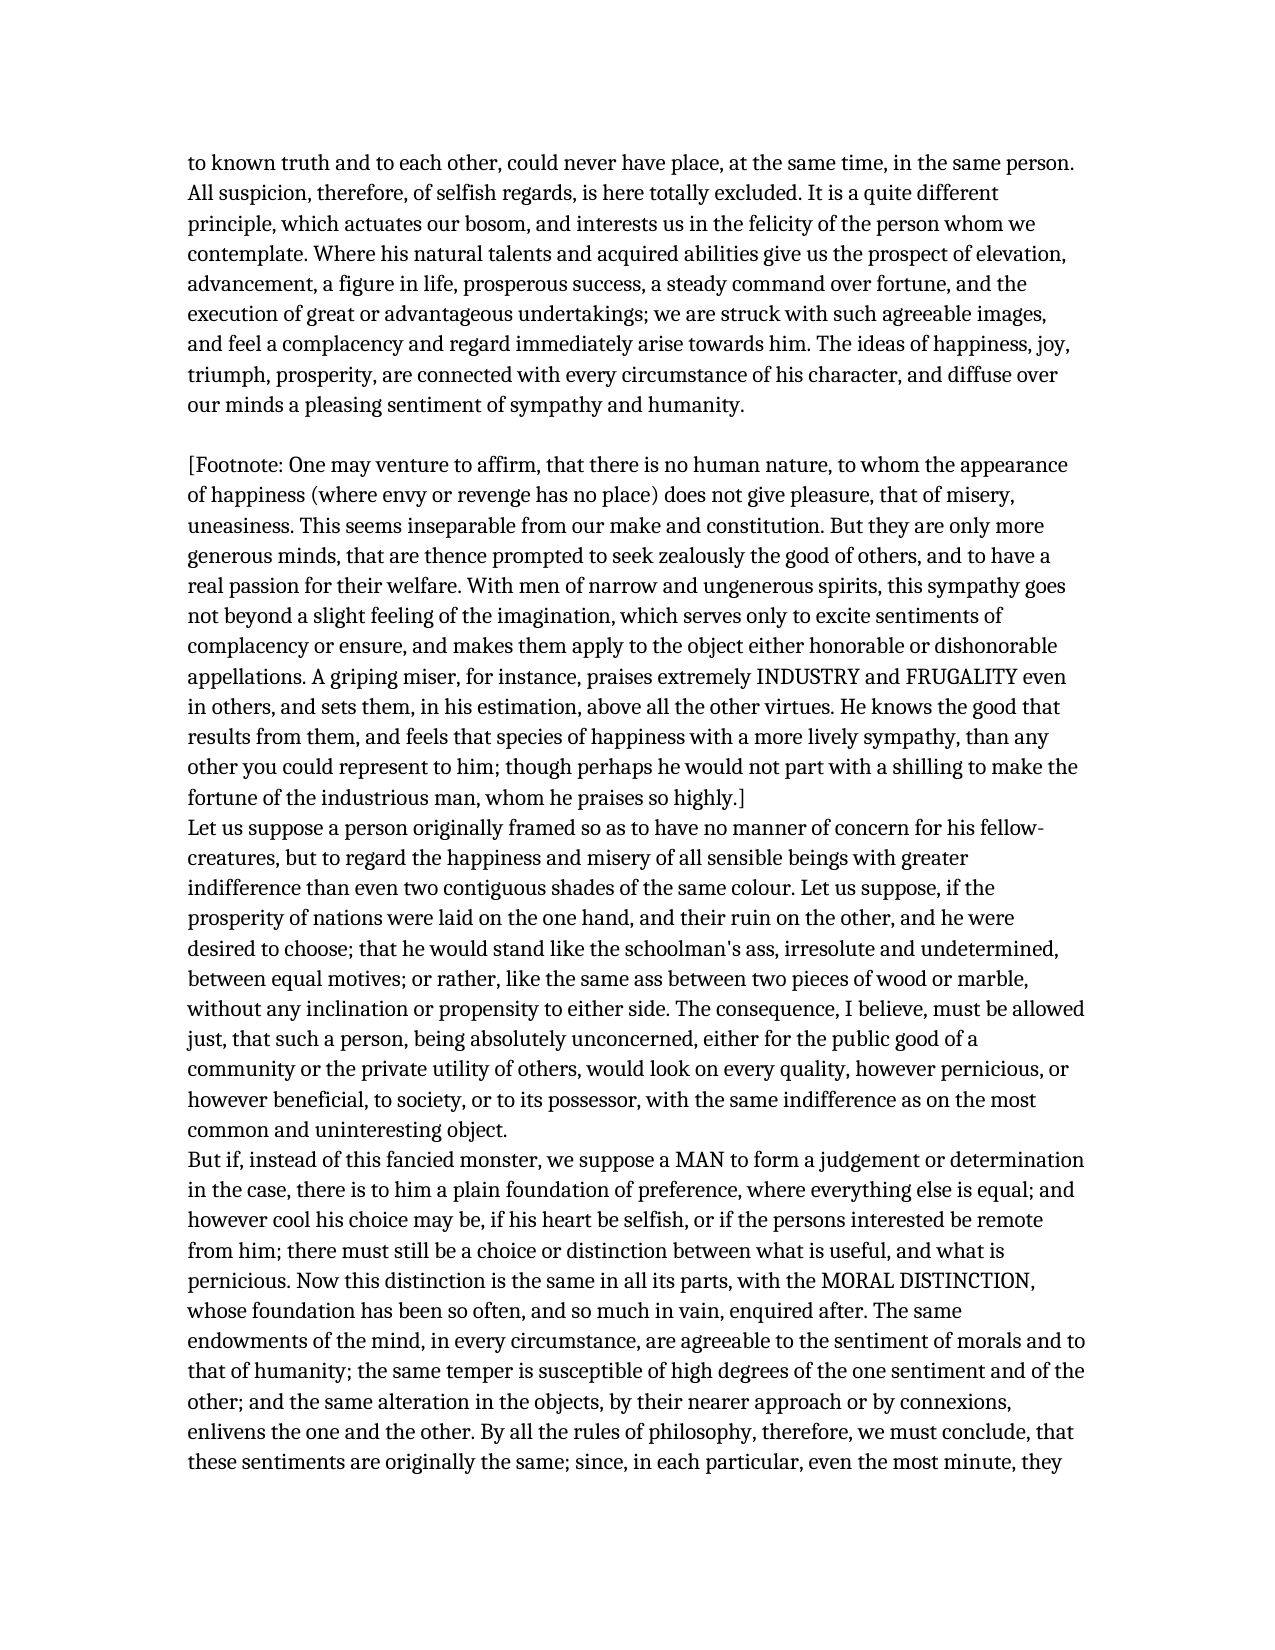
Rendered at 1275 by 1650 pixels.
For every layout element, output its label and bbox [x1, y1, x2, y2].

text [187, 150, 1087, 1475]
